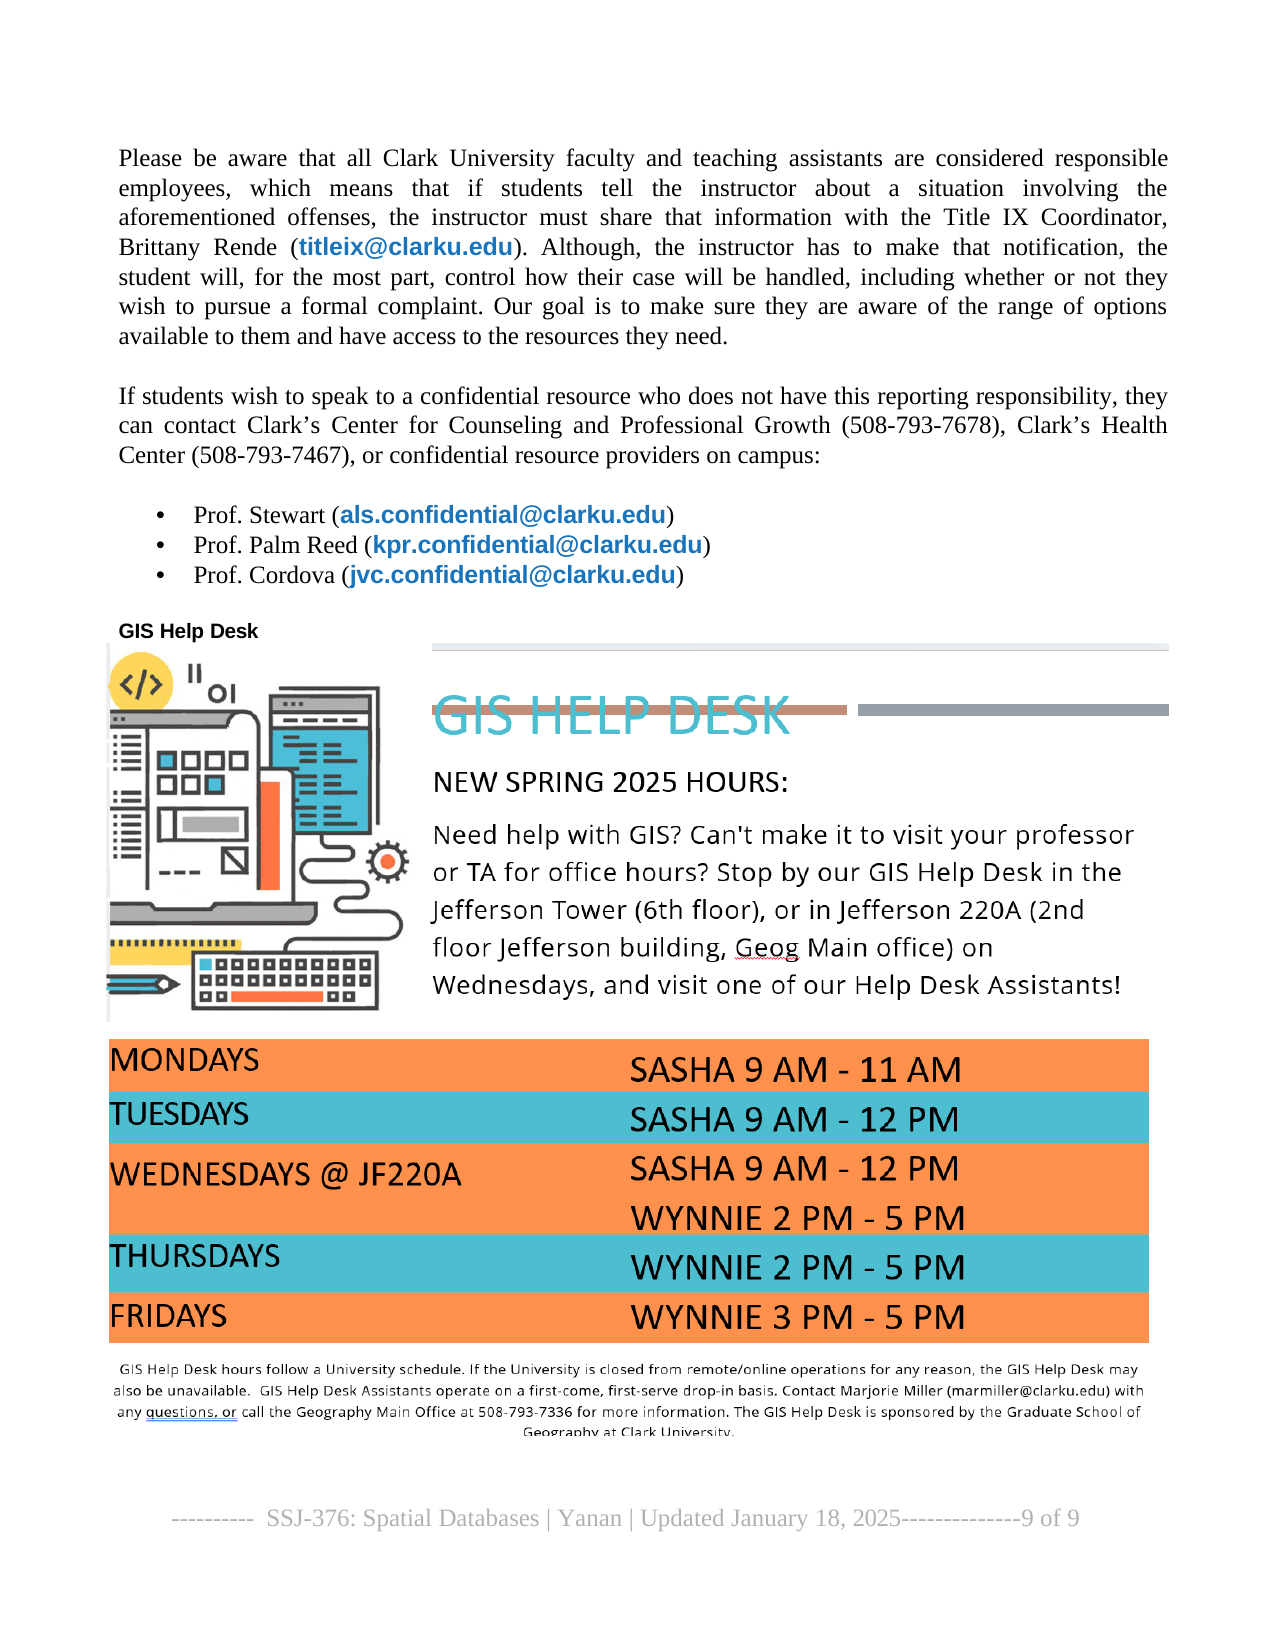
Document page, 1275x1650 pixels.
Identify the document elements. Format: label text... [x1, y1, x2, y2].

list Prof. Cordova (jvc.confidential@clarku.edu) [156, 560, 1169, 589]
text If students wish to speak to a confidential resource who does not have this reporting responsibility, they can contact Clark’s Center for Counseling and Professional Growth (508-793-7678), Clark’s Health Center (508-793-7467), or confidential resource providers on campus: [118, 381, 1169, 469]
picture [106, 643, 1169, 1436]
text GIS Help Desk [118, 619, 1169, 643]
list Prof. Palm Reed (kpr.confidential@clarku.edu) [156, 530, 1169, 559]
text Please be aware that all Clark University faculty and teaching assistants are considered responsible employees, which means that if students tell the instructor about a situation involving the aforementioned offenses, the instructor must share that information with the Title IX Coordinator, Brittany Rende (titleix@clarku.edu). Although, the instructor has to make that notification, the student will, for the most part, control how their case will be handled, including whether or not they wish to pursue a formal complaint. Our goal is to make sure they are aware of the range of options available to them and have access to the resources they need. [118, 143, 1169, 350]
list Prof. Stewart (als.confidential@clarku.edu) [156, 500, 1169, 529]
